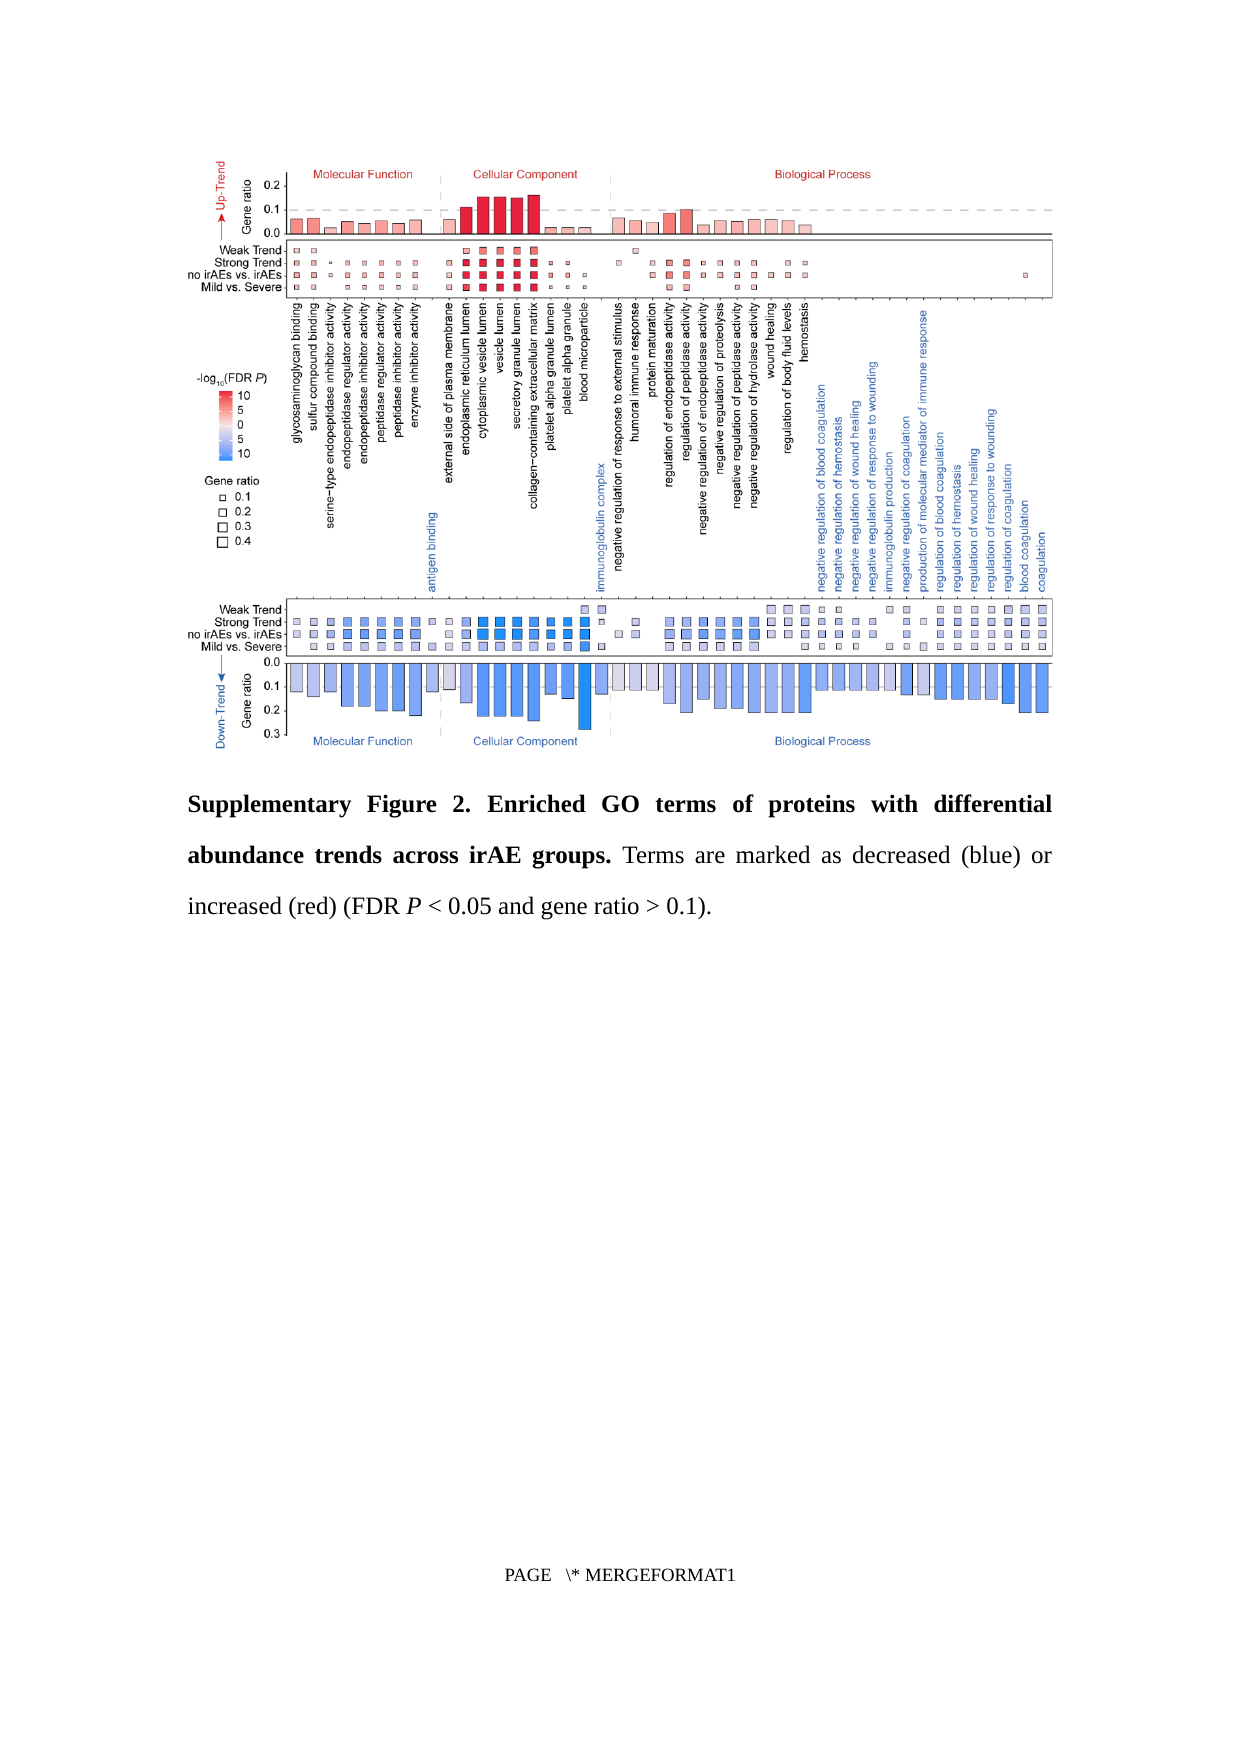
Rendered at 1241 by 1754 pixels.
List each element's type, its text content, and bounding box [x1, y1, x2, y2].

text Supplementary Figure 2. Enriched GO terms of proteins with differential abundance trends across irAE groups. Terms are marked as decreased (blue) or increased (red) (FDR P < 0.05 and gene ratio > 0.1). [187, 787, 1053, 922]
picture [187, 161, 1053, 749]
